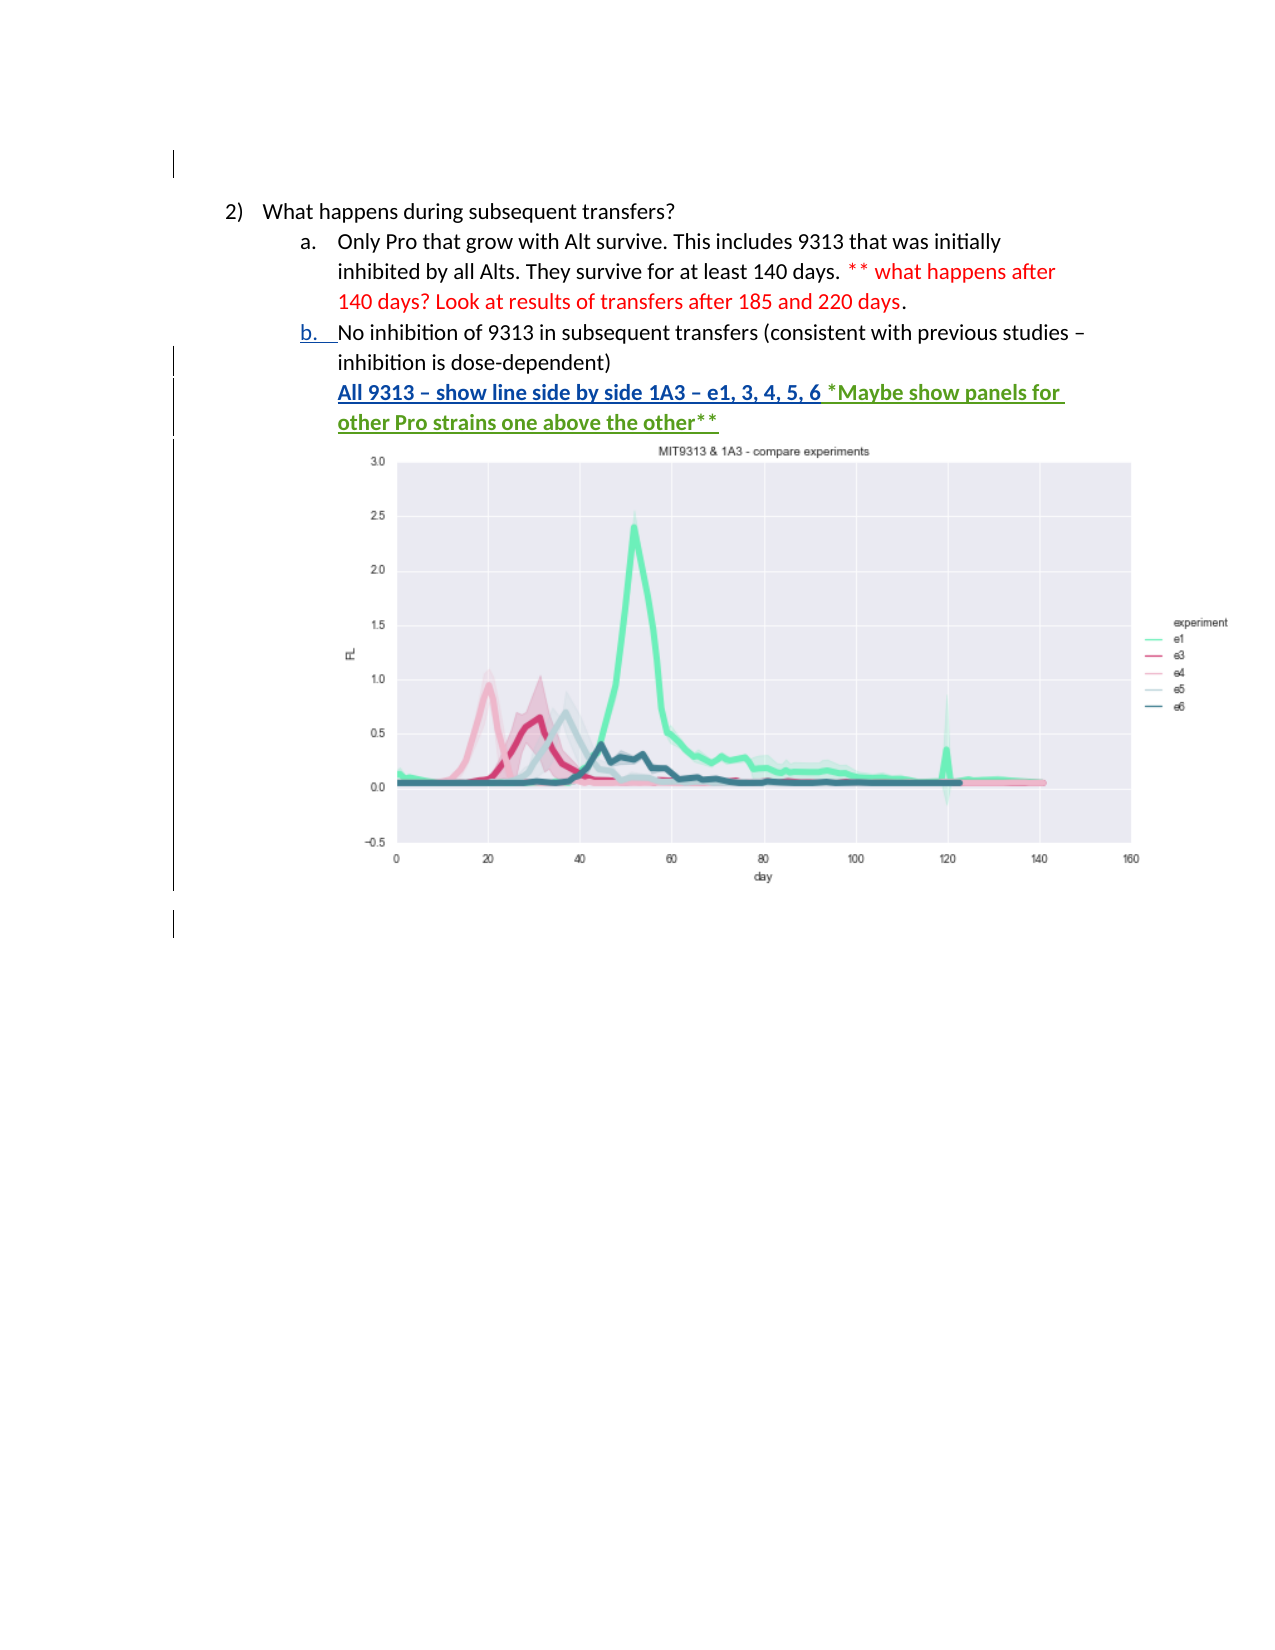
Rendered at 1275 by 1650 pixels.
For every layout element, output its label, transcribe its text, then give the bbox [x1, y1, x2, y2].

list Only Pro that grow with Alt survive. This includes 9313 that was initially inhibited by all Alts. They survive for at least 140 days. ** what happens after 140 days? Look at results of transfers after 185 and 220 days. [300, 227, 1087, 316]
list What happens during subsequent transfers? [225, 197, 1087, 225]
list No inhibition of 9313 in subsequent transfers (consistent with previous studies – inhibition is dose-dependent) [300, 318, 1087, 376]
picture [337, 438, 1238, 892]
